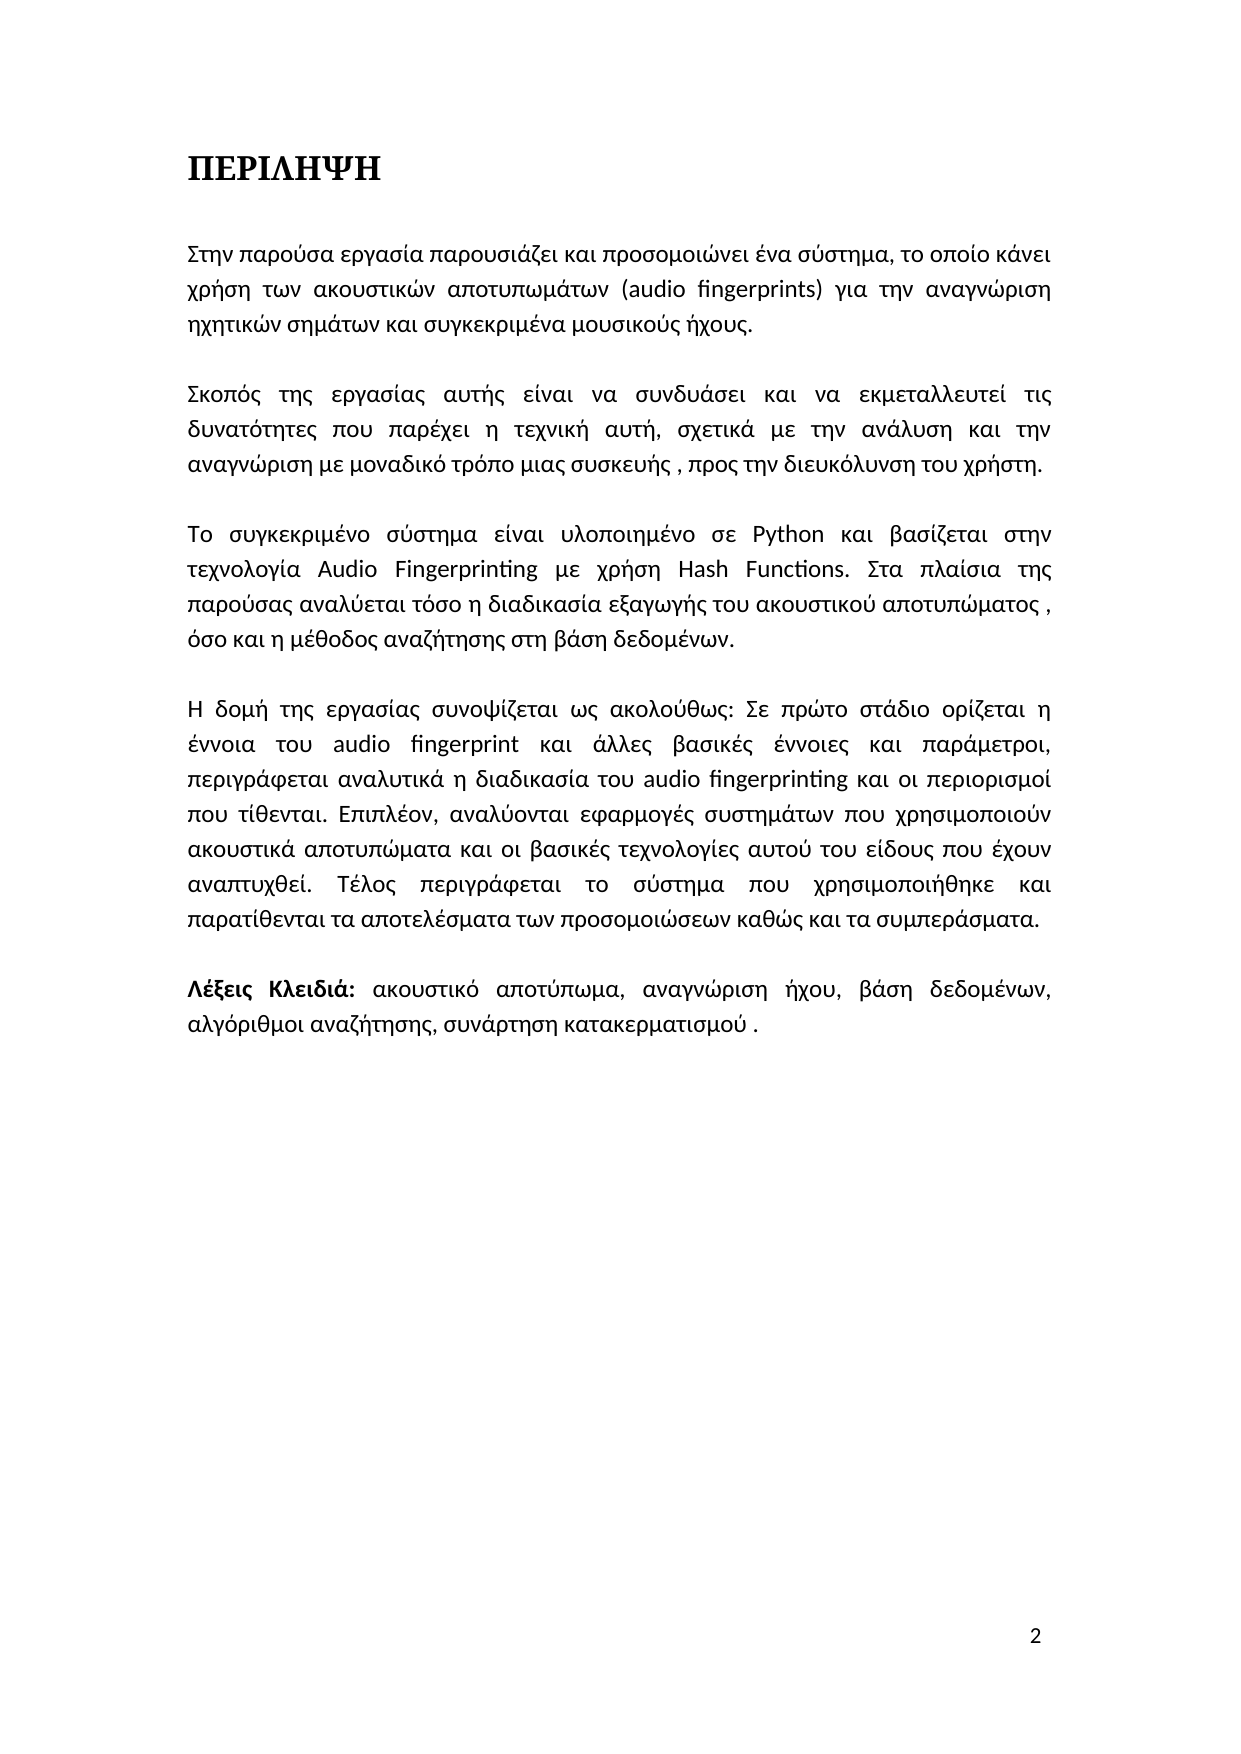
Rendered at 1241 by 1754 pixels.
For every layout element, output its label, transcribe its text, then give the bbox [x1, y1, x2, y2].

text Το συγκεκριμένο σύστημα είναι υλοποιημένο σε Python και βασίζεται στην τεχνολογία Audio Fingerprinting με χρήση Hash Functions. Στα πλαίσια της παρούσας αναλύεται τόσο η διαδικασία εξαγωγής του ακουστικού αποτυπώματος , όσο και η μέθοδος αναζήτησης στη βάση δεδομένων. [187, 518, 1053, 654]
text Σκοπός της εργασίας αυτής είναι να συνδυάσει και να εκμεταλλευτεί τις δυνατότητες που παρέχει η τεχνική αυτή, σχετικά με την ανάλυση και την αναγνώριση με μοναδικό τρόπο μιας συσκευής , προς την διευκόλυνση του χρήστη. [187, 378, 1053, 479]
text Στην παρούσα εργασία παρουσιάζει και προσομοιώνει ένα σύστημα, το οποίο κάνει χρήση των ακουστικών αποτυπωμάτων (audio fingerprints) για την αναγνώριση ηχητικών σημάτων και συγκεκριμένα μουσικούς ήχους. [187, 238, 1053, 339]
text ΠΕΡΙΛΗΨΗ [187, 150, 1053, 188]
text Η δομή της εργασίας συνοψίζεται ως ακολούθως: Σε πρώτο στάδιο ορίζεται η έννοια του audio fingerprint και άλλες βασικές έννοιες και παράμετροι, περιγράφεται αναλυτικά η διαδικασία του audio fingerprinting και οι περιορισμοί που τίθενται. Επιπλέον, αναλύονται εφαρμογές συστημάτων που χρησιμοποιούν ακουστικά αποτυπώματα και οι βασικές τεχνολογίες αυτού του είδους που έχουν αναπτυχθεί. Τέλος περιγράφεται το σύστημα που χρησιμοποιήθηκε και παρατίθενται τα αποτελέσματα των προσομοιώσεων καθώς και τα συμπεράσματα. [187, 693, 1053, 934]
text Λέξεις Κλειδιά: ακουστικό αποτύπωμα, αναγνώριση ήχου, βάση δεδομένων, αλγόριθμοι αναζήτησης, συνάρτηση κατακερματισμού . [187, 973, 1053, 1039]
